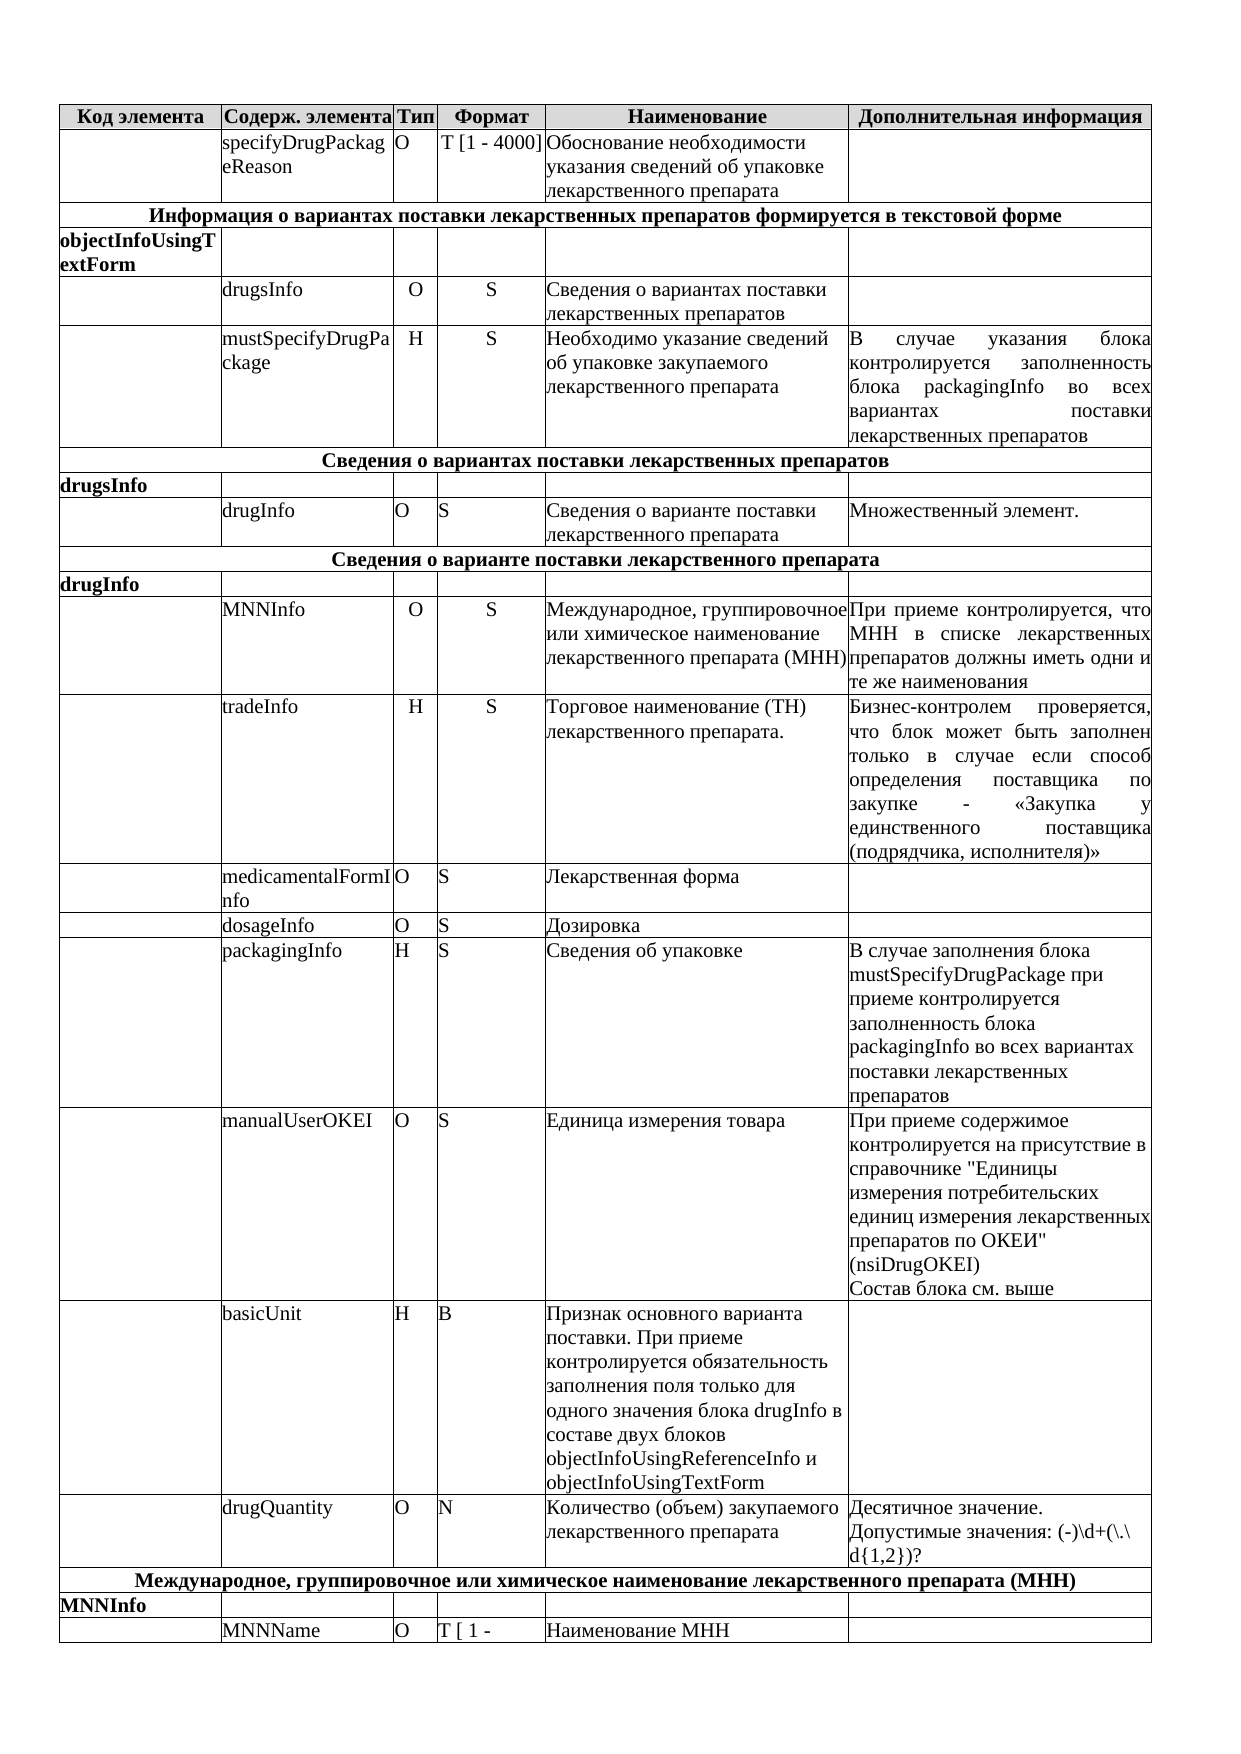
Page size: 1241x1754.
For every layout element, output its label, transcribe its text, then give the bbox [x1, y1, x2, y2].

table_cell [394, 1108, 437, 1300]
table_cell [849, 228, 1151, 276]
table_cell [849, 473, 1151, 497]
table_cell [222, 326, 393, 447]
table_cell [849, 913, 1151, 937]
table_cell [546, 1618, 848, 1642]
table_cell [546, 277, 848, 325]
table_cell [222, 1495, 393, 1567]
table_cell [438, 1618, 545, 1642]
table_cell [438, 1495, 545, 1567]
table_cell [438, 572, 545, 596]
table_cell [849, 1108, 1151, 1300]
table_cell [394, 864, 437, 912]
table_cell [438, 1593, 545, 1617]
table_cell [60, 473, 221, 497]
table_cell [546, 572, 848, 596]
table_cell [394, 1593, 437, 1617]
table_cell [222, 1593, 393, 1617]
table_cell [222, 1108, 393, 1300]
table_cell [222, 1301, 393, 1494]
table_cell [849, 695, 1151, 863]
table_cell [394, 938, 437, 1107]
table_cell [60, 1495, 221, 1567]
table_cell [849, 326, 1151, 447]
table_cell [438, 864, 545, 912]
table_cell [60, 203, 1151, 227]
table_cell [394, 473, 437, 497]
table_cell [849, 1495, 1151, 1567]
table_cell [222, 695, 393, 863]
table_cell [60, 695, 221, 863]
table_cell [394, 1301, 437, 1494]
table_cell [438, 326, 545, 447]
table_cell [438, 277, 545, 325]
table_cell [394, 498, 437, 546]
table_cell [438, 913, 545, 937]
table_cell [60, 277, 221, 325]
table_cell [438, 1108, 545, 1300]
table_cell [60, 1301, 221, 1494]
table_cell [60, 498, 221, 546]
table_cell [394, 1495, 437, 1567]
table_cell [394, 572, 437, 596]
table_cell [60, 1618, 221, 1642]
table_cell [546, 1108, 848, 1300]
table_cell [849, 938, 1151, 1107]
table_header Содерж. элемента [222, 105, 393, 128]
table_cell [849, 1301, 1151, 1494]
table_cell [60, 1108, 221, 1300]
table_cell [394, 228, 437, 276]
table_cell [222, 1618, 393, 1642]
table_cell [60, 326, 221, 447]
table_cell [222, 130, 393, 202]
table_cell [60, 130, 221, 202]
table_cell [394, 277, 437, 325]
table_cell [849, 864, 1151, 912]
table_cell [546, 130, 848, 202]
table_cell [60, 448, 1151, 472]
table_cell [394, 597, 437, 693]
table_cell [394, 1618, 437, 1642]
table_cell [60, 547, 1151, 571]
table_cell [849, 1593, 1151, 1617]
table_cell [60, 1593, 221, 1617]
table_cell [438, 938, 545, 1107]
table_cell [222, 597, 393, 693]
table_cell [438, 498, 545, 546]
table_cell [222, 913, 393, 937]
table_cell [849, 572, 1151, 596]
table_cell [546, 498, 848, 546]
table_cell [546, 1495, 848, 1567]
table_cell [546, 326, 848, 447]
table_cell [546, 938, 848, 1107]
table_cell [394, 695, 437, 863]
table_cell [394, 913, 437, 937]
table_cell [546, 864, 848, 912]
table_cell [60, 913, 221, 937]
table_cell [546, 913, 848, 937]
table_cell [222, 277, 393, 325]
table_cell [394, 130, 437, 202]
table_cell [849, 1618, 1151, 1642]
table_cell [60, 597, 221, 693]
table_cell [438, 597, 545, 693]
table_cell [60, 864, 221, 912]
table_header Наименование [546, 105, 848, 128]
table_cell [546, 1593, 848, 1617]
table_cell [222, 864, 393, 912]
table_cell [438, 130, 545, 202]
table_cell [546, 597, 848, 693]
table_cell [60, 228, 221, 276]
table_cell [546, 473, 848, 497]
table_header Код элемента [60, 105, 221, 128]
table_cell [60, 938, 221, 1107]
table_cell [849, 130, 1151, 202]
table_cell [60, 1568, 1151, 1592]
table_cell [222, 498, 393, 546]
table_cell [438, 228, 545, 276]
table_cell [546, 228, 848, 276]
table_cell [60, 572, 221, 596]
table_header Формат [438, 105, 545, 128]
table_header Дополнительная информация [849, 105, 1151, 128]
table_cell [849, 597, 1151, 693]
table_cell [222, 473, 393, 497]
table_header Тип [394, 105, 437, 128]
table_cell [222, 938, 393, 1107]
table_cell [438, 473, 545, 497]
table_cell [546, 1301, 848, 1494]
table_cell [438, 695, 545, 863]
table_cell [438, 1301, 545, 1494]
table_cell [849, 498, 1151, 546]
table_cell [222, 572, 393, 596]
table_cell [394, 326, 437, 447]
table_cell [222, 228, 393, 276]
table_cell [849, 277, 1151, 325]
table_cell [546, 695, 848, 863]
